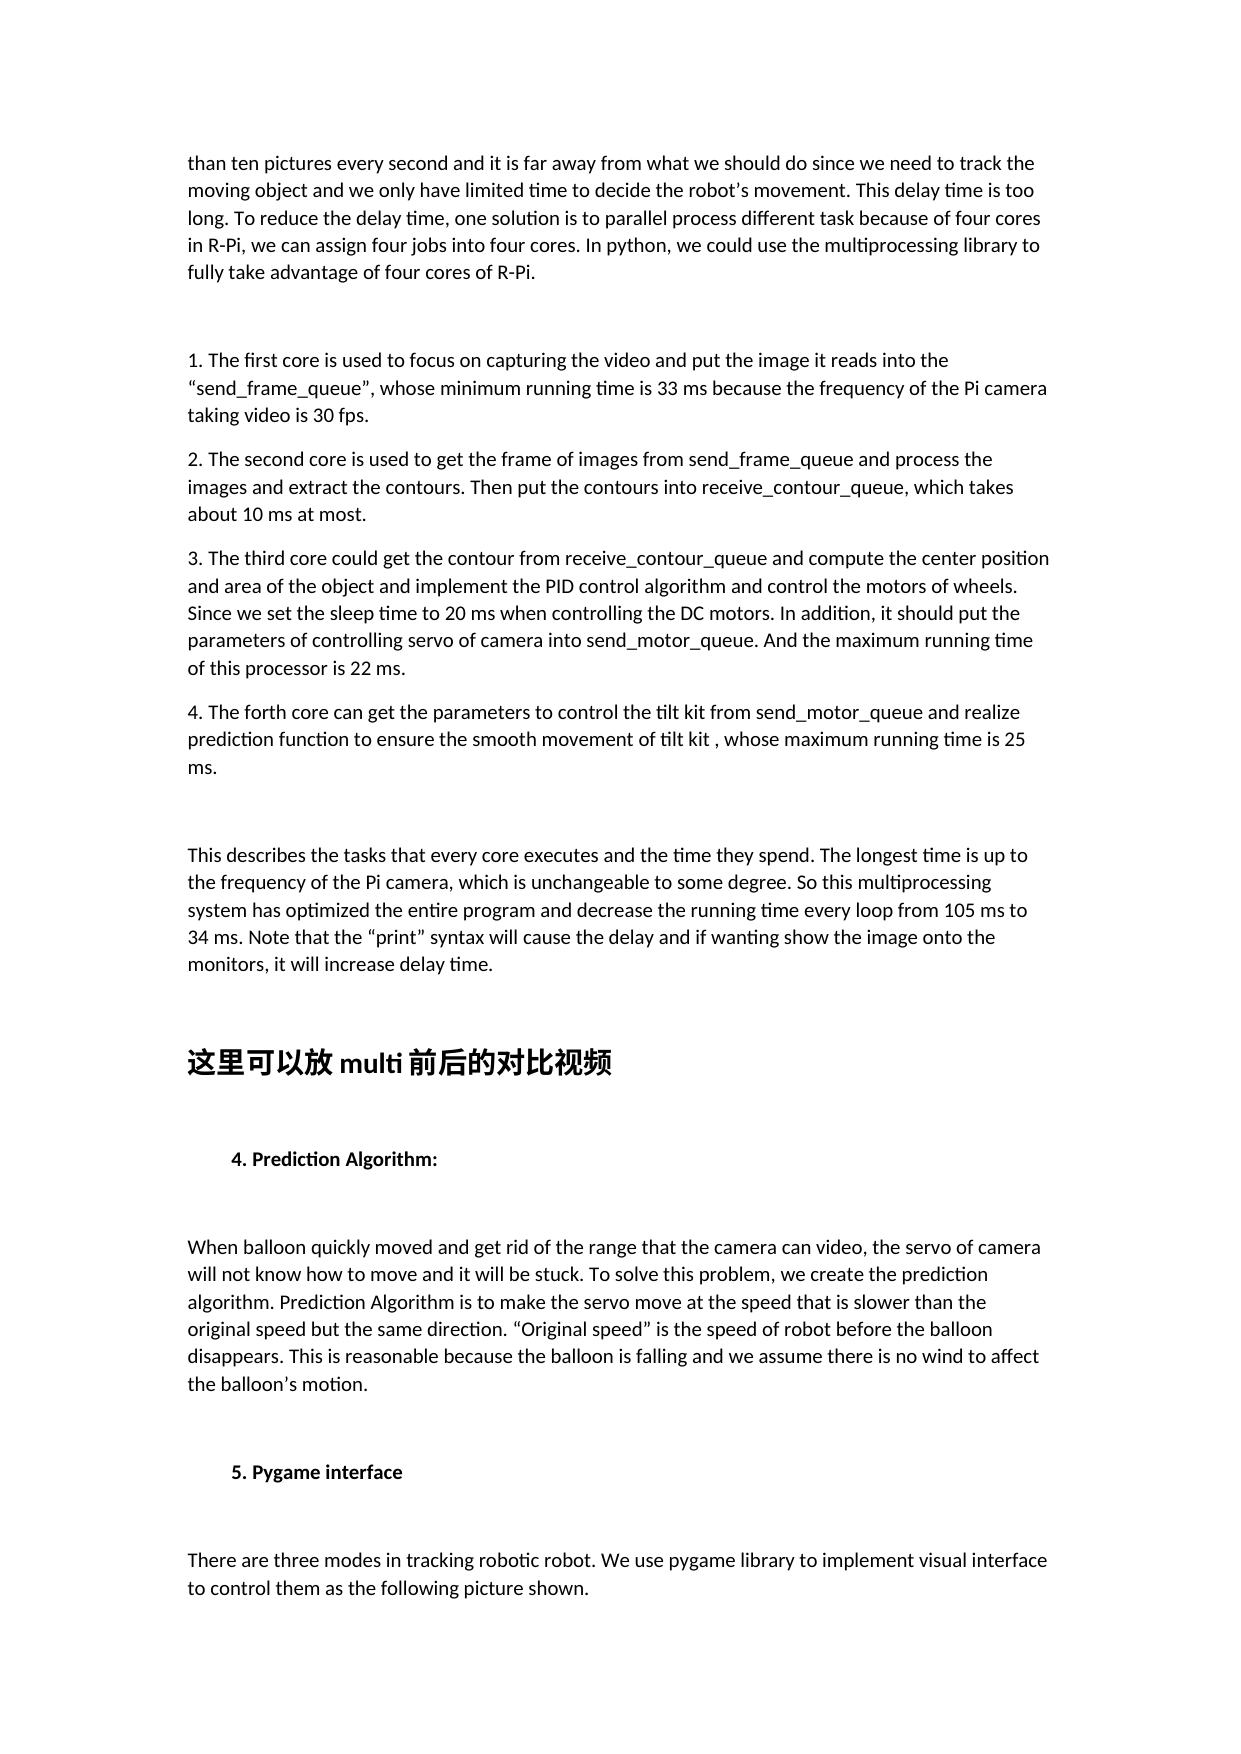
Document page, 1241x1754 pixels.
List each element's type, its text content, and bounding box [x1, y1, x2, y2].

list The second core is used to get the frame of images from send_frame_queue and process the images and extract the contours. Then put the contours into receive_contour_queue, which takes about 10 ms at most. [187, 447, 1053, 527]
list Pygame interface [187, 1459, 1053, 1485]
text This describes the tasks that every core executes and the time they spend. The longest time is up to the frequency of the Pi camera, which is unchangeable to some degree. So this multiprocessing system has optimized the entire program and decrease the running time every loop from 105 ms to 34 ms. Note that the “print” syntax will cause the delay and if wanting show the image onto the monitors, it will increase delay time. [187, 842, 1053, 977]
text 这里可以放multi前后的对比视频 [187, 1040, 1053, 1082]
list The first core is used to focus on capturing the video and put the image it reads into the “send_frame_queue”, whose minimum running time is 33 ms because the frequency of the Pi camera taking video is 30 fps. [187, 348, 1053, 428]
list Prediction Algorithm: [187, 1146, 1053, 1171]
text There are three modes in tracking robotic robot. We use pygame library to implement visual interface to control them as the following picture shown. [187, 1547, 1053, 1600]
list The forth core can get the parameters to control the tilt kit from send_motor_queue and realize prediction function to ensure the smooth movement of tilt kit , whose maximum running time is 25 ms. [187, 699, 1053, 779]
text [187, 150, 1053, 285]
list The third core could get the contour from receive_contour_queue and compute the center position and area of the object and implement the PID control algorithm and control the motors of wheels. Since we set the sleep time to 20 ms when controlling the DC motors. In addition, it should put the parameters of controlling servo of camera into send_motor_queue. And the maximum running time of this processor is 22 ms. [187, 545, 1053, 680]
text When balloon quickly moved and get rid of the range that the camera can video, the servo of camera will not know how to move and it will be stuck. To solve this problem, we create the prediction algorithm. Prediction Algorithm is to make the servo move at the speed that is slower than the original speed but the same direction. “Original speed” is the speed of robot before the balloon disappears. This is reasonable because the balloon is falling and we assume there is no wind to affect the balloon’s motion. [187, 1234, 1053, 1397]
